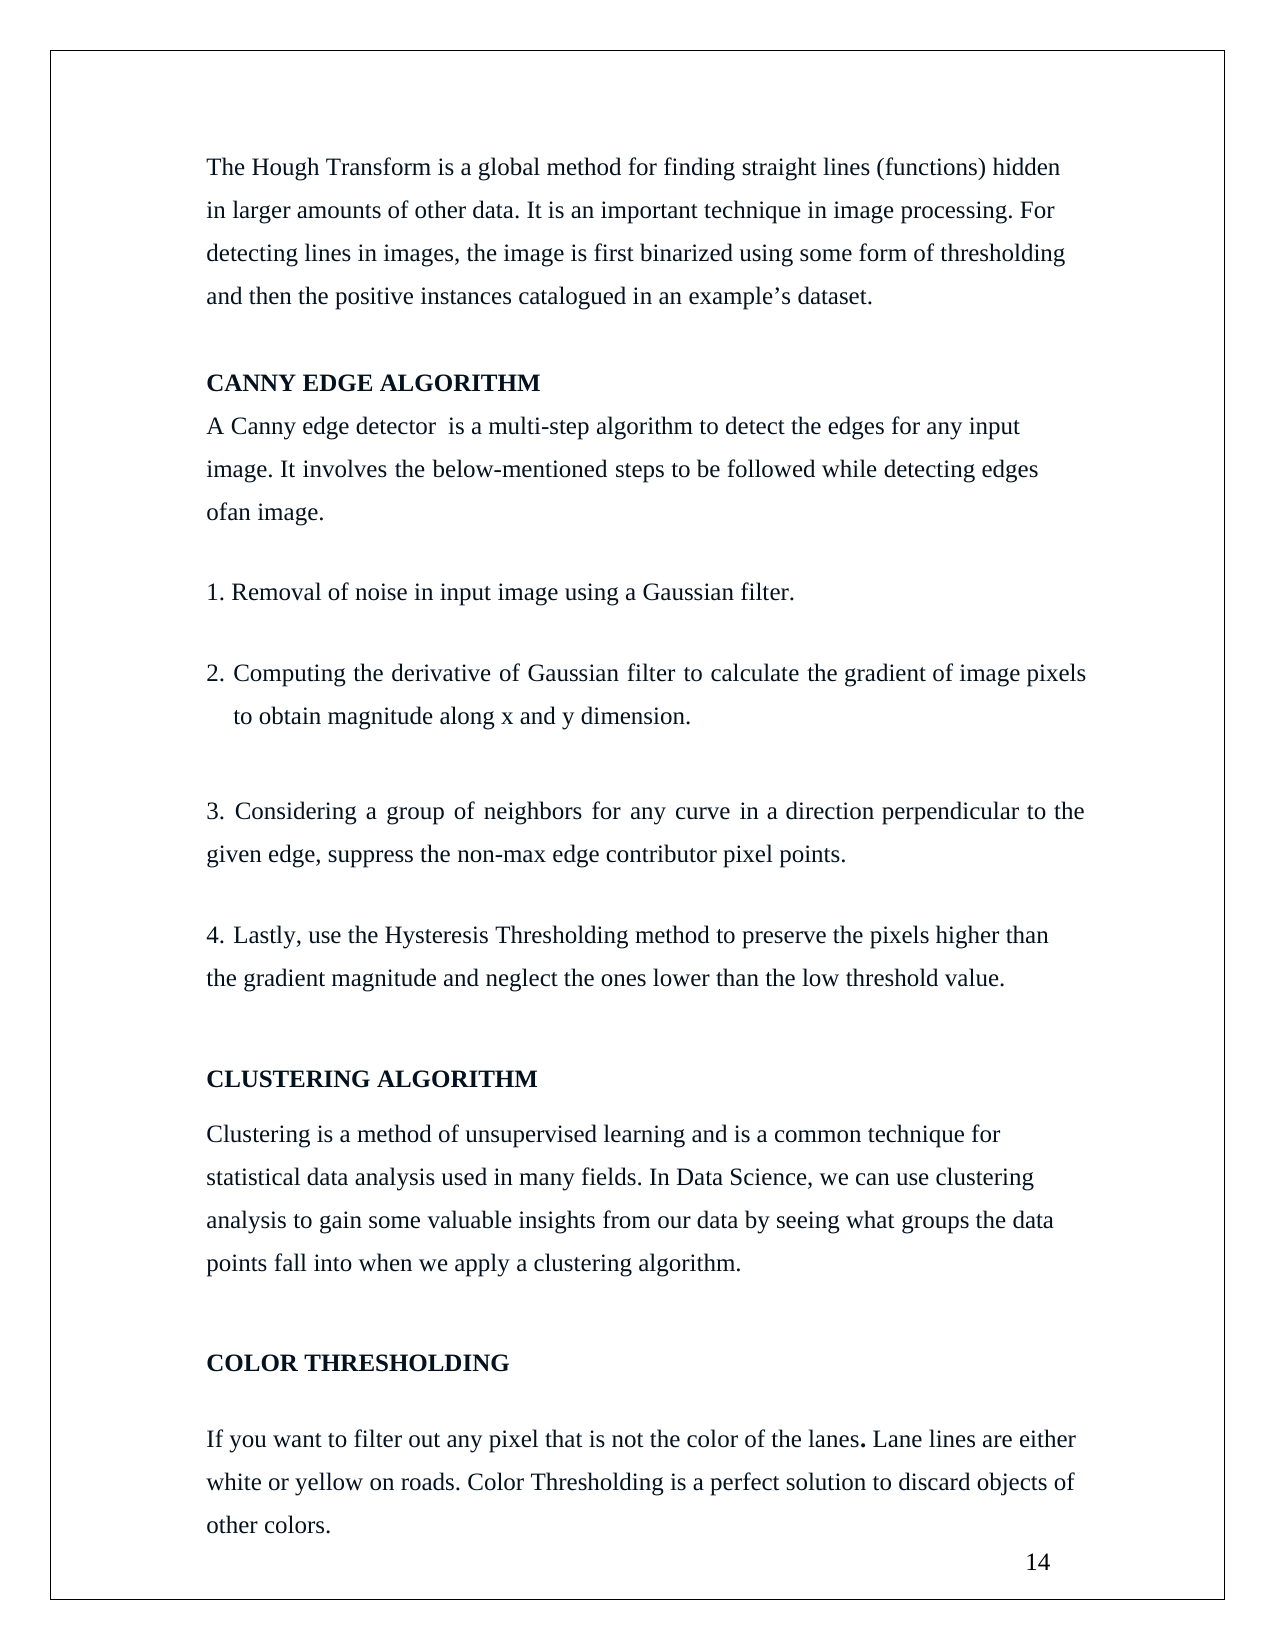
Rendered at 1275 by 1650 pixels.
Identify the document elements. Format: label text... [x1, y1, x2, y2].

text CLUSTERING ALGORITHM [206, 1064, 1104, 1092]
list Computing the derivative of Gaussian filter to calculate the gradient of image pixels to obtain magnitude along x and y dimension. [206, 658, 1104, 730]
text CANNY EDGE ALGORITHM [206, 368, 1104, 397]
list Lastly, use the Hysteresis Thresholding method to preserve the pixels higher than the gradient magnitude and neglect the ones lower than the low threshold value. [206, 920, 1085, 992]
text A Canny edge detector is a multi-step algorithm to detect the edges for any input image. It involves the below-mentioned steps to be followed while detecting edges ofan image. [206, 411, 1088, 526]
text If you want to filter out any pixel that is not the color of the lanes. Lane lines are either white or yellow on roads. Color Thresholding is a perfect solution to discard objects of other colors. [206, 1424, 1076, 1539]
list Considering a group of neighbors for any curve in a direction perpendicular to the given edge, suppress the non-max edge contributor pixel points. [206, 796, 1086, 868]
text COLOR THRESHOLDING [206, 1348, 1104, 1376]
text The Hough Transform is a global method for finding straight lines (functions) hidden in larger amounts of other data. It is an important technique in image processing. For detecting lines in images, the image is first binarized using some form of thresholding and then the positive instances catalogued in an example’s dataset. [206, 152, 1084, 310]
text Clustering is a method of unsupervised learning and is a common technique for statistical data analysis used in many fields. In Data Science, we can use clustering analysis to gain some valuable insights from our data by seeing what groups the data points fall into when we apply a clustering algorithm. [206, 1119, 1054, 1277]
list Removal of noise in input image using a Gaussian filter. [206, 577, 1104, 606]
